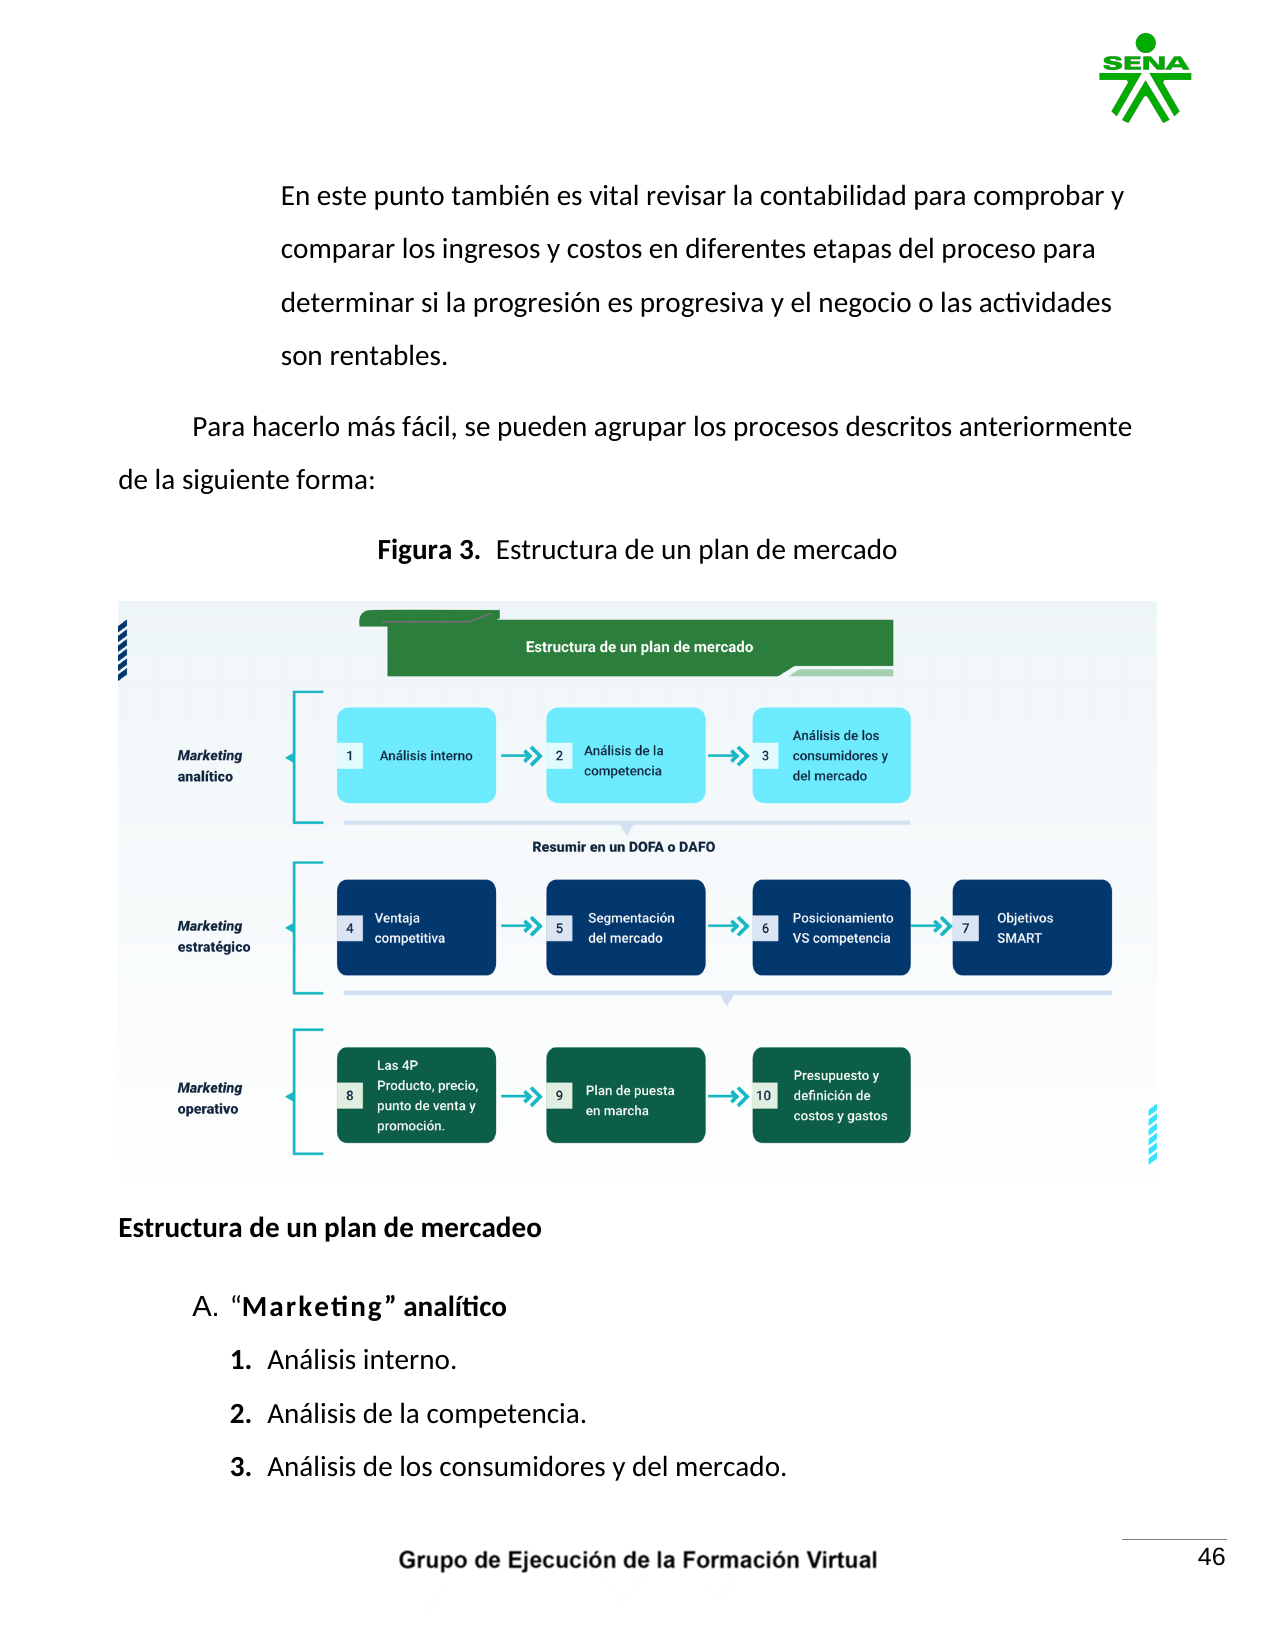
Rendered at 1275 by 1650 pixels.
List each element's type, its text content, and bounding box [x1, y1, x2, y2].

picture [1099, 33, 1192, 123]
text Para hacerlo más fácil, se pueden agrupar los procesos descritos anteriormente de la siguiente forma: [118, 408, 1157, 497]
text Estructura de un plan de mercadeo [118, 1209, 1157, 1245]
list Análisis de la competencia. [229, 1395, 1157, 1430]
list Análisis de los consumidores y del mercado. [229, 1448, 1157, 1484]
text Estructura de un plan de mercado [118, 531, 1157, 567]
text En este punto también es vital revisar la contabilidad para comprobar y comparar los ingresos y costos en diferentes etapas del proceso para determinar si la progresión es progresiva y el negocio o las actividades son rentables. [281, 177, 1157, 373]
list Análisis interno. [229, 1341, 1157, 1377]
picture [118, 601, 1157, 1179]
list “Marketing” analítico [192, 1288, 1157, 1323]
picture [0, 1500, 1275, 1611]
